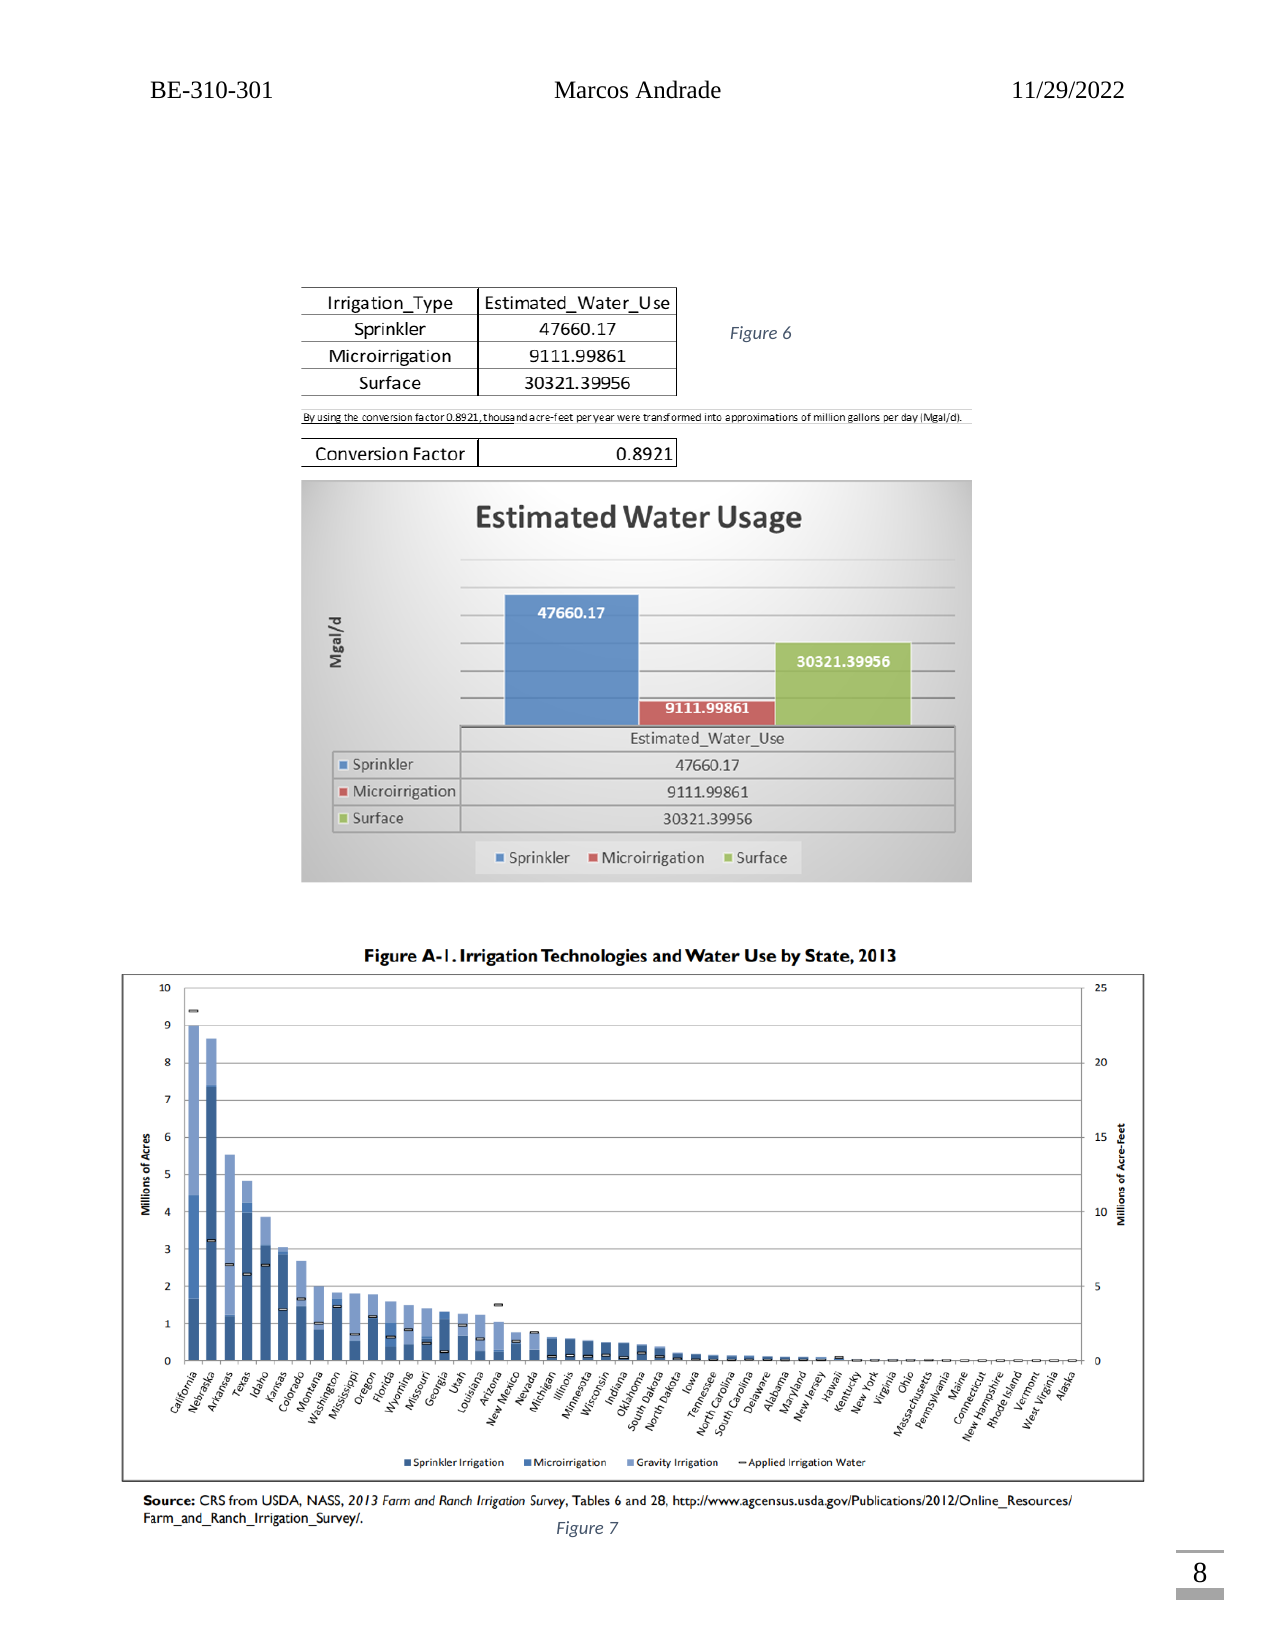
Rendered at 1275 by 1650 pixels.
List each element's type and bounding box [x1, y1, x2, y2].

picture [112, 933, 1163, 1531]
picture [300, 287, 972, 881]
